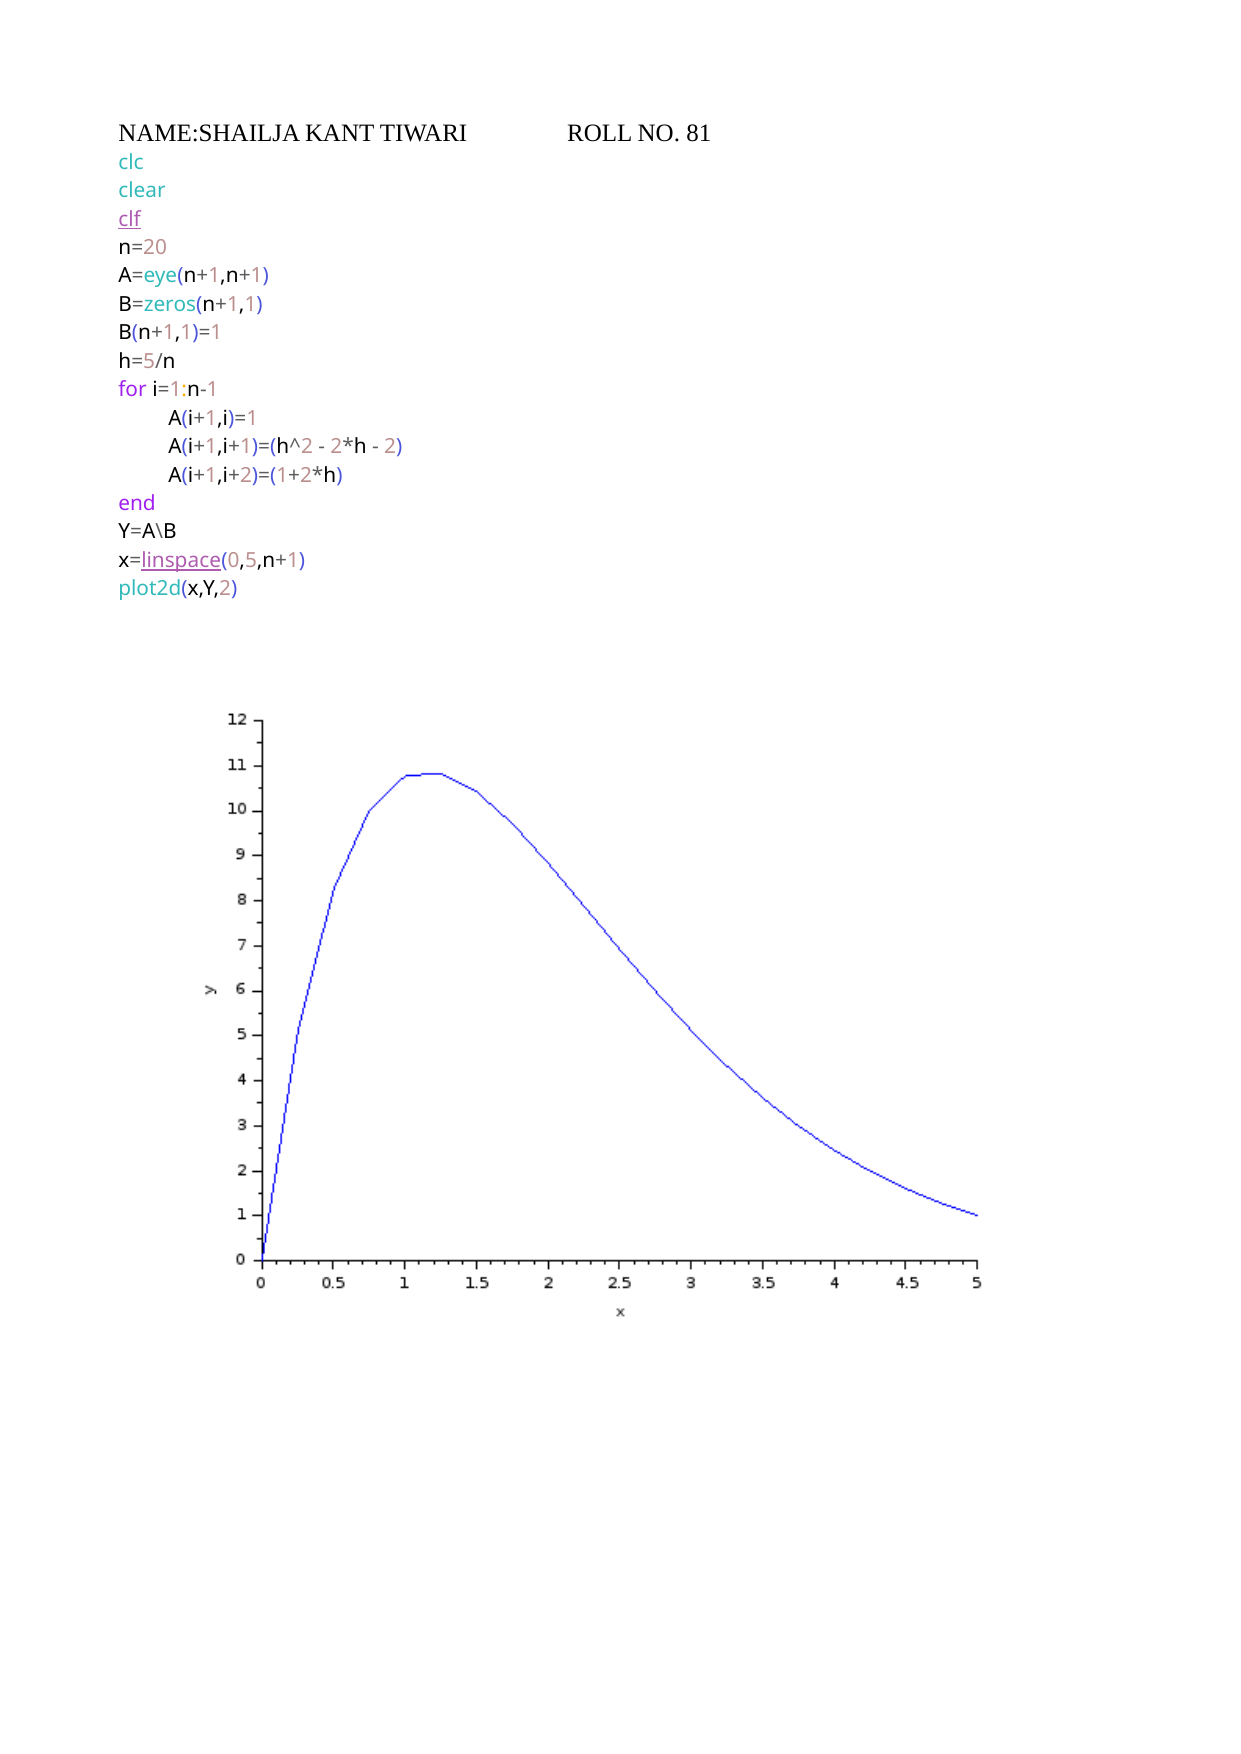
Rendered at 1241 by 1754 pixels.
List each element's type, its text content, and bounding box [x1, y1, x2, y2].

text end [118, 488, 1122, 517]
text B(n+1,1)=1 [118, 317, 1122, 346]
text A(i+1,i)=1 [118, 403, 1122, 431]
text A(i+1,i+2)=(1+2*h) [118, 460, 1122, 488]
text B=zeros(n+1,1) [118, 289, 1122, 317]
text NAME:SHAILJA KANT TIWARI ROLL NO. 81 [118, 118, 1122, 147]
text Y=A\B [118, 517, 1122, 545]
text x=linspace(0,5,n+1) [118, 545, 1122, 573]
text clear [118, 175, 1122, 204]
text h=5/n [118, 346, 1122, 374]
text A=eye(n+1,n+1) [118, 261, 1122, 289]
text plot2d(x,Y,2) [118, 573, 1122, 602]
text for i=1:n-1 [118, 374, 1122, 403]
text n=20 [118, 232, 1122, 261]
text A(i+1,i+1)=(h^2 - 2*h - 2) [118, 431, 1122, 460]
text clf [118, 204, 1122, 232]
picture [143, 631, 1097, 1351]
text clc [118, 147, 1122, 175]
